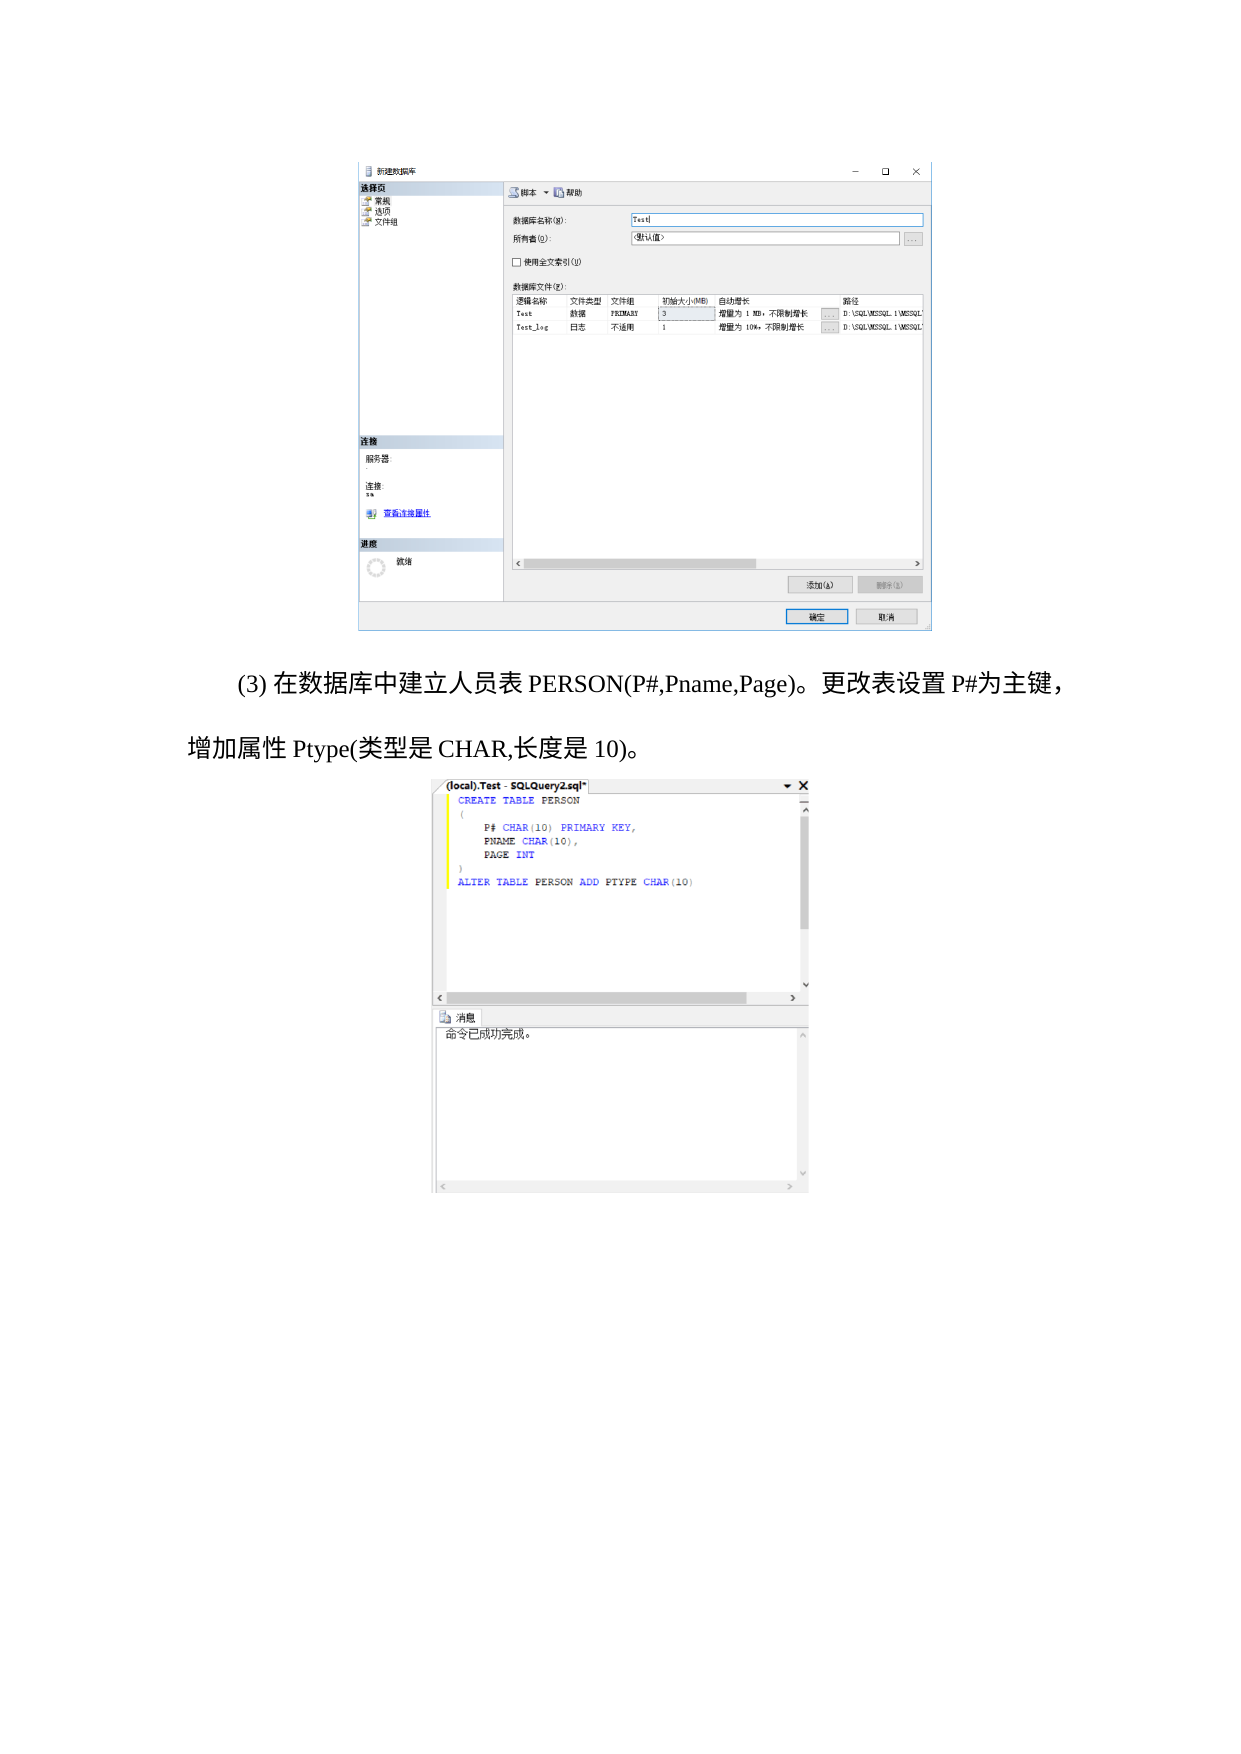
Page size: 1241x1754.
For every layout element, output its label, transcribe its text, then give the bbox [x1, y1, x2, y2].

picture [358, 162, 932, 631]
list 在数据库中建立人员表PERSON(P#,Pname,Page)。更改表设置P#为主键，增加属性Ptype(类型是CHAR,长度是10)。 [187, 649, 1053, 779]
picture [431, 779, 809, 1193]
